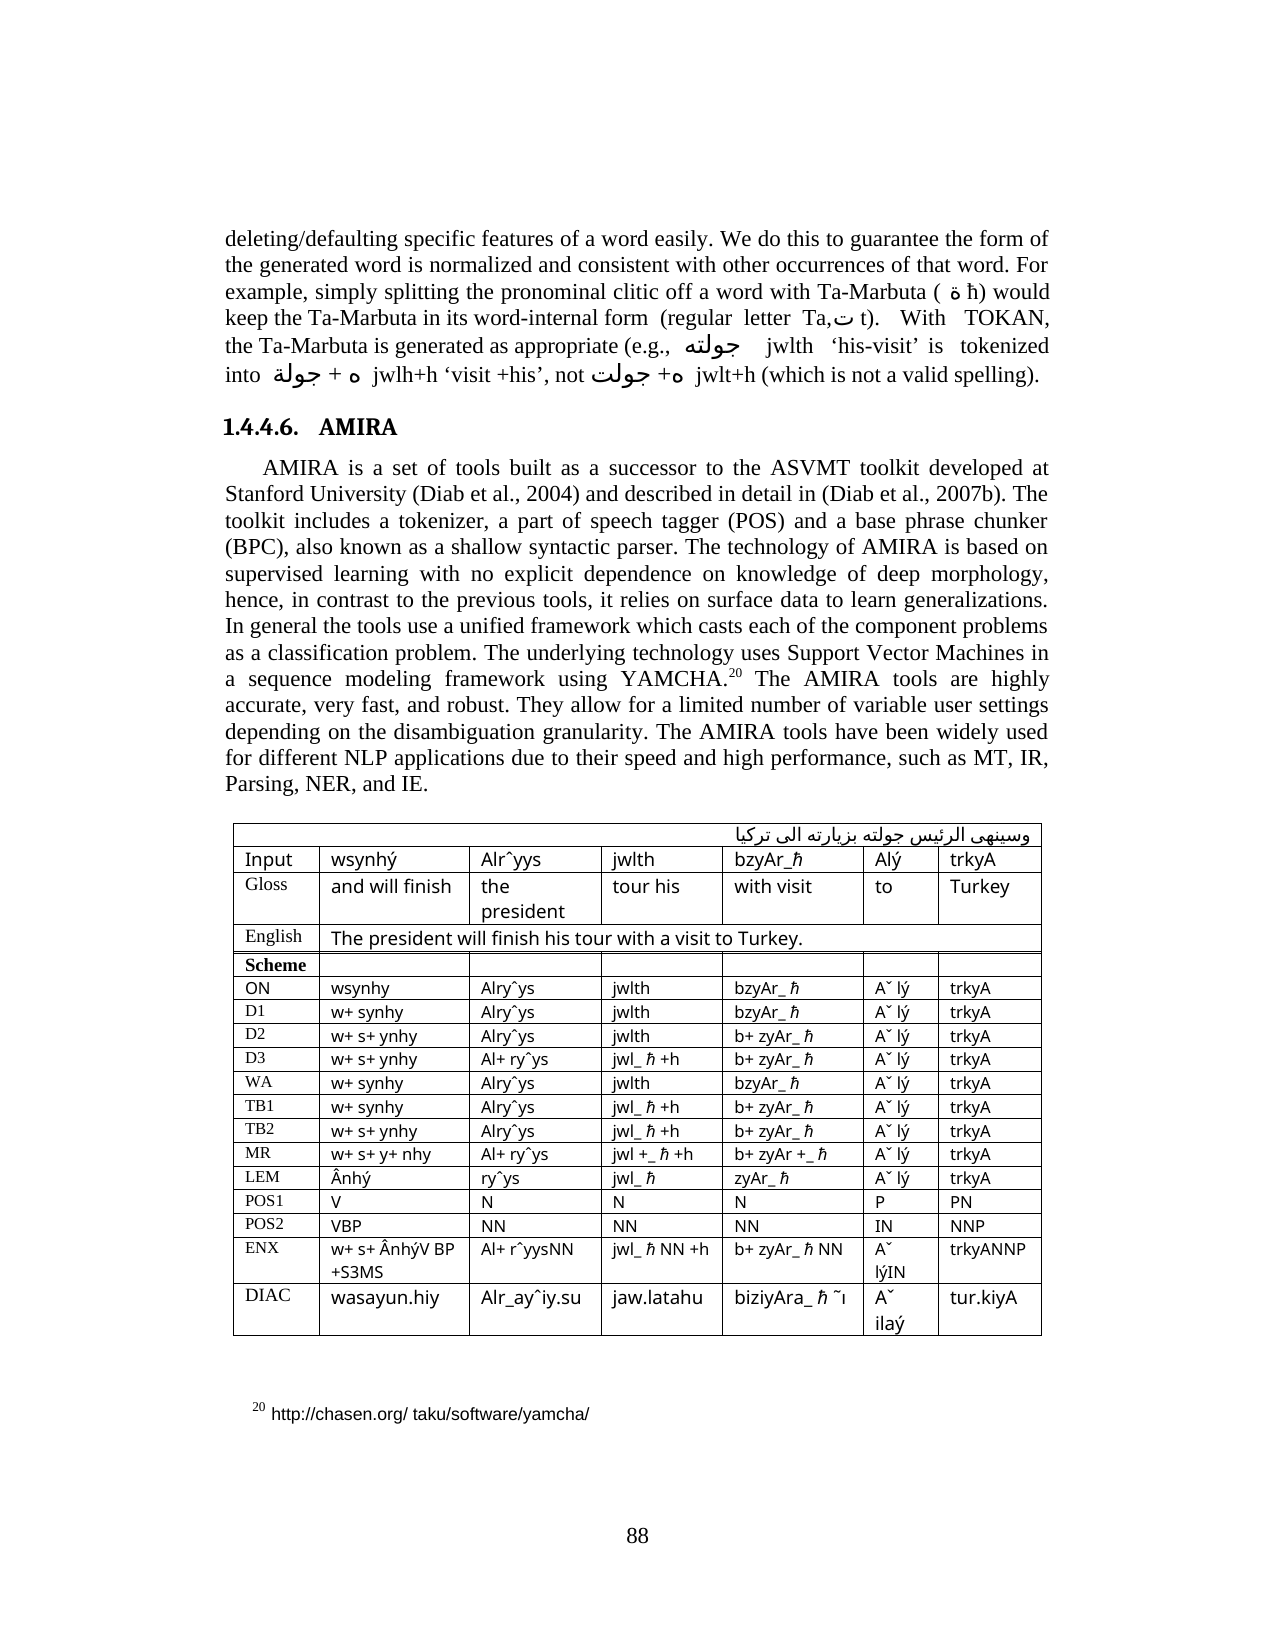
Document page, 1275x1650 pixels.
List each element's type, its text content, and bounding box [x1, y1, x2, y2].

table_cell b+ zyAr_ ħ [723, 1119, 863, 1142]
table_cell V [320, 1190, 469, 1213]
table_cell NN [602, 1214, 722, 1237]
table_cell TB2 [234, 1119, 319, 1142]
table_cell wsynhý [320, 847, 469, 872]
table_cell MR [234, 1143, 319, 1166]
table_cell Turkey [939, 873, 1041, 924]
table_cell trkyA [939, 1048, 1041, 1071]
table_cell bzyAr_ ħ [723, 977, 863, 999]
table_cell NNP [939, 1214, 1041, 1237]
table_cell trkyA [939, 1119, 1041, 1142]
table_cell Aˇ lý [864, 1167, 938, 1189]
table_cell the president [470, 873, 601, 924]
table_cell and will finish [320, 873, 469, 924]
table_cell jwl_ ħ [602, 1167, 722, 1189]
table_cell Alryˆys [470, 1095, 601, 1118]
table_cell b+ zyAr +_ ħ [723, 1143, 863, 1166]
table_cell b+ zyAr_ ħ NN [723, 1238, 863, 1283]
table_cell N [723, 1190, 863, 1213]
table_cell Al+ ryˆys [470, 1143, 601, 1166]
table_cell The president will finish his tour with a visit to Turkey. [320, 925, 1041, 951]
table_cell [939, 954, 1041, 976]
table_cell trkyA [939, 1024, 1041, 1047]
table_cell trkyA [939, 1072, 1041, 1094]
table_cell jwlth [602, 1024, 722, 1047]
table_cell jwlth [602, 847, 722, 872]
table_cell Gloss [234, 873, 319, 924]
table_cell Aˇ lý [864, 1095, 938, 1118]
table_cell [320, 954, 469, 976]
table_cell tour his [602, 873, 722, 924]
table_cell Al+ ryˆys [470, 1048, 601, 1071]
table_cell jwl_ ħ +h [602, 1095, 722, 1118]
table_cell Alryˆys [470, 1000, 601, 1023]
table_cell D3 [234, 1048, 319, 1071]
table_cell w+ s+ y+ nhy [320, 1143, 469, 1166]
table_cell D1 [234, 1000, 319, 1023]
subtitle AMIRA [223, 413, 1050, 442]
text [225, 225, 1050, 388]
table_cell b+ zyAr_ ħ [723, 1048, 863, 1071]
table_cell jwl_ ħ NN +h [602, 1238, 722, 1283]
table_cell zyAr_ ħ [723, 1167, 863, 1189]
table_cell wsynhy [320, 977, 469, 999]
table_cell bzyAr_ ħ [723, 1000, 863, 1023]
table_cell jwl +_ ħ +h [602, 1143, 722, 1166]
table_cell Aˇ lý [864, 1072, 938, 1094]
table_cell to [864, 873, 938, 924]
table_cell trkyA [939, 1000, 1041, 1023]
table_cell [602, 954, 722, 976]
table_cell Input [234, 847, 319, 872]
table_cell NN [723, 1214, 863, 1237]
table_cell jwlth [602, 977, 722, 999]
table_cell Aˇ lý [864, 977, 938, 999]
table_cell w+ synhy [320, 1095, 469, 1118]
table_cell jaw.latahu [602, 1284, 722, 1335]
table_cell Alryˆys [470, 1119, 601, 1142]
table_cell trkyA [939, 1095, 1041, 1118]
table_cell Alryˆys [470, 977, 601, 999]
table_cell wasayun.hiy [320, 1284, 469, 1335]
table_cell Alr_ayˆiy.su [470, 1284, 601, 1335]
table_cell Alryˆys [470, 1072, 601, 1094]
table_cell Aˇ lýIN [864, 1238, 938, 1283]
table_cell Al+ rˆyysNN [470, 1238, 601, 1283]
table_cell VBP [320, 1214, 469, 1237]
table_cell [723, 954, 863, 976]
table_cell trkyA [939, 847, 1041, 872]
table_cell Alý [864, 847, 938, 872]
table_cell [470, 954, 601, 976]
table_cell LEM [234, 1167, 319, 1189]
table_cell Ânhý [320, 1167, 469, 1189]
table_cell jwl_ ħ +h [602, 1119, 722, 1142]
table_cell NN [470, 1214, 601, 1237]
table_cell bzyAr_ ħ [723, 1072, 863, 1094]
table_cell P [864, 1190, 938, 1213]
table_cell PN [939, 1190, 1041, 1213]
table_cell WA [234, 1072, 319, 1094]
table_cell biziyAra_ ħ ˜ı [723, 1284, 863, 1335]
table_cell trkyA [939, 1167, 1041, 1189]
table_cell w+ s+ ynhy [320, 1119, 469, 1142]
table_cell D2 [234, 1024, 319, 1047]
table_cell Aˇ ilaý [864, 1284, 938, 1335]
table_cell English [234, 925, 319, 951]
table_cell jwlth [602, 1072, 722, 1094]
table_cell DIAC [234, 1284, 319, 1335]
table_cell Aˇ lý [864, 1143, 938, 1166]
table_cell Alrˆyys [470, 847, 601, 872]
table_cell Aˇ lý [864, 1048, 938, 1071]
table_cell [864, 954, 938, 976]
table_cell trkyA [939, 1143, 1041, 1166]
table_cell Scheme [234, 954, 319, 976]
table_cell trkyA [939, 977, 1041, 999]
table_header وسينهى الرئيس جولته بزيارته الى تركيا [234, 824, 1041, 846]
table_cell bzyAr_ħ [723, 847, 863, 872]
table_cell trkyANNP [939, 1238, 1041, 1283]
table_cell with visit [723, 873, 863, 924]
table_cell POS1 [234, 1190, 319, 1213]
table_cell w+ synhy [320, 1072, 469, 1094]
table_cell N [602, 1190, 722, 1213]
table_cell w+ synhy [320, 1000, 469, 1023]
table_cell w+ s+ ynhy [320, 1048, 469, 1071]
text AMIRA is a set of tools built as a successor to the ASVMT toolkit developed at Stanford University (Diab et al., 2004) and described in detail in (Diab et al., 2007b). The toolkit includes a tokenizer, a part of speech tagger (POS) and a base phrase chunker (BPC), also known as a shallow syntactic parser. The technology of AMIRA is based on supervised learning with no explicit dependence on knowledge of deep morphology, hence, in contrast to the previous tools, it relies on surface data to learn generalizations. In general the tools use a unified framework which casts each of the component problems as a classification problem. The underlying technology uses Support Vector Machines in a sequence modeling framework using YAMCHA. The AMIRA tools are highly accurate, very fast, and robust. They allow for a limited number of variable user settings depending on the disambiguation granularity. The AMIRA tools have been widely used for different NLP applications due to their speed and high performance, such as MT, IR, Parsing, NER, and IE. [225, 454, 1050, 797]
table_cell b+ zyAr_ ħ [723, 1024, 863, 1047]
table_cell w+ s+ ynhy [320, 1024, 469, 1047]
table_cell Aˇ lý [864, 1000, 938, 1023]
table_cell Aˇ lý [864, 1119, 938, 1142]
table_cell ENX [234, 1238, 319, 1283]
table_cell POS2 [234, 1214, 319, 1237]
table_cell Aˇ lý [864, 1024, 938, 1047]
table_cell Alryˆys [470, 1024, 601, 1047]
table_cell IN [864, 1214, 938, 1237]
table_cell tur.kiyA [939, 1284, 1041, 1335]
table_cell jwl_ ħ +h [602, 1048, 722, 1071]
table_cell jwlth [602, 1000, 722, 1023]
table_cell TB1 [234, 1095, 319, 1118]
table_cell b+ zyAr_ ħ [723, 1095, 863, 1118]
table_cell N [470, 1190, 601, 1213]
table_cell w+ s+ ÂnhýV BP +S3MS [320, 1238, 469, 1283]
table_cell ON [234, 977, 319, 999]
table_cell ryˆys [470, 1167, 601, 1189]
